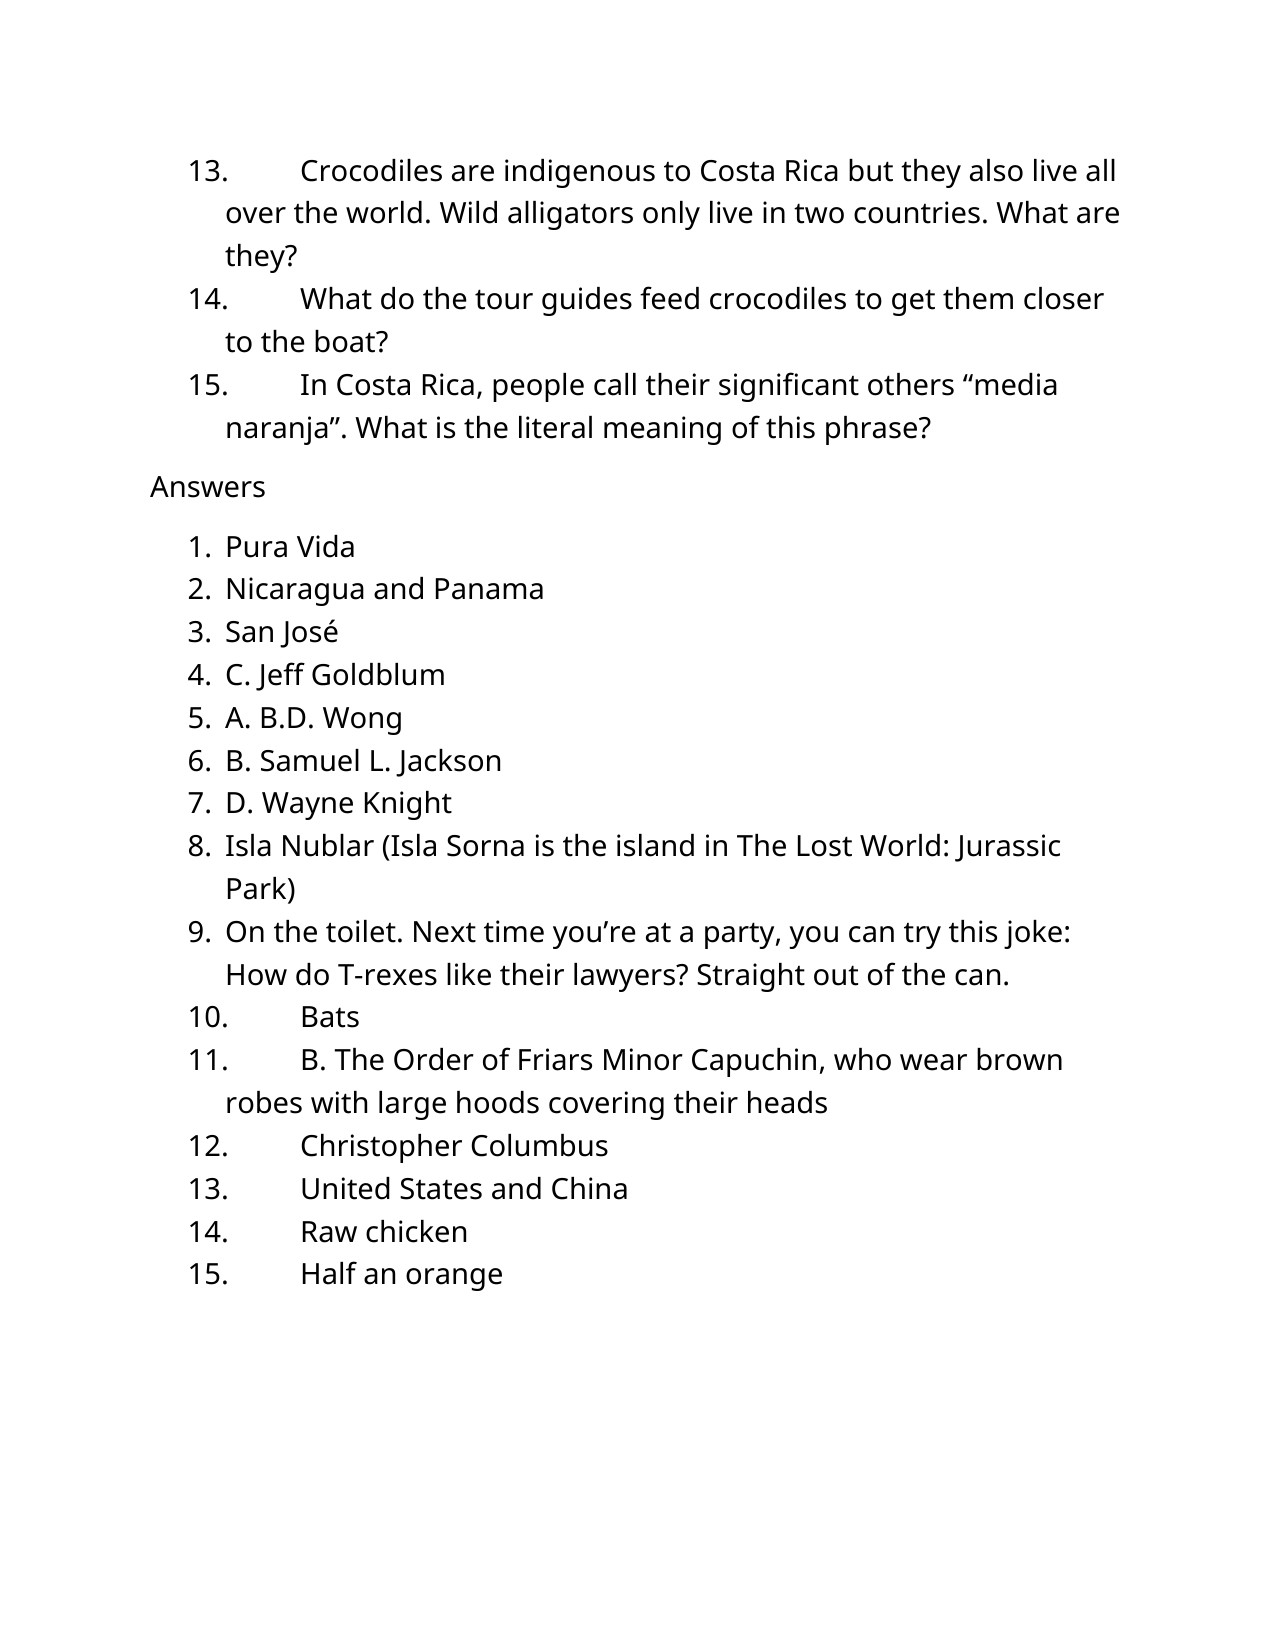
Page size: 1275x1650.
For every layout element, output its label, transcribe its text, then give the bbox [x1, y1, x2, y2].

list Raw chicken [187, 1211, 1125, 1251]
list B. The Order of Friars Minor Capuchin, who wear brown robes with large hoods covering their heads [187, 1039, 1125, 1122]
list Crocodiles are indigenous to Costa Rica but they also live all over the world. Wild alligators only live in two countries. What are they? [187, 150, 1125, 275]
list What do the tour guides feed crocodiles to get them closer to the boat? [187, 278, 1125, 361]
list On the toilet. Next time you’re at a party, you can try this joke: How do T-rexes like their lawyers? Straight out of the can. [187, 911, 1125, 994]
list Pura Vida [187, 526, 1125, 566]
list Isla Nublar (Isla Sorna is the island in The Lost World: Jurassic Park) [187, 826, 1125, 908]
list United States and China [187, 1168, 1125, 1208]
list A. B.D. Wong [187, 697, 1125, 737]
list C. Jeff Goldblum [187, 654, 1125, 694]
list Half an orange [187, 1254, 1125, 1293]
list Nicaragua and Panama [187, 569, 1125, 608]
list Bats [187, 997, 1125, 1036]
list D. Wayne Knight [187, 783, 1125, 822]
list Christopher Columbus [187, 1125, 1125, 1165]
list San José [187, 611, 1125, 651]
text Answers [150, 466, 1125, 506]
list In Costa Rica, people call their significant others “media naranja”. What is the literal meaning of this phrase? [187, 364, 1125, 447]
list B. Samuel L. Jackson [187, 740, 1125, 779]
